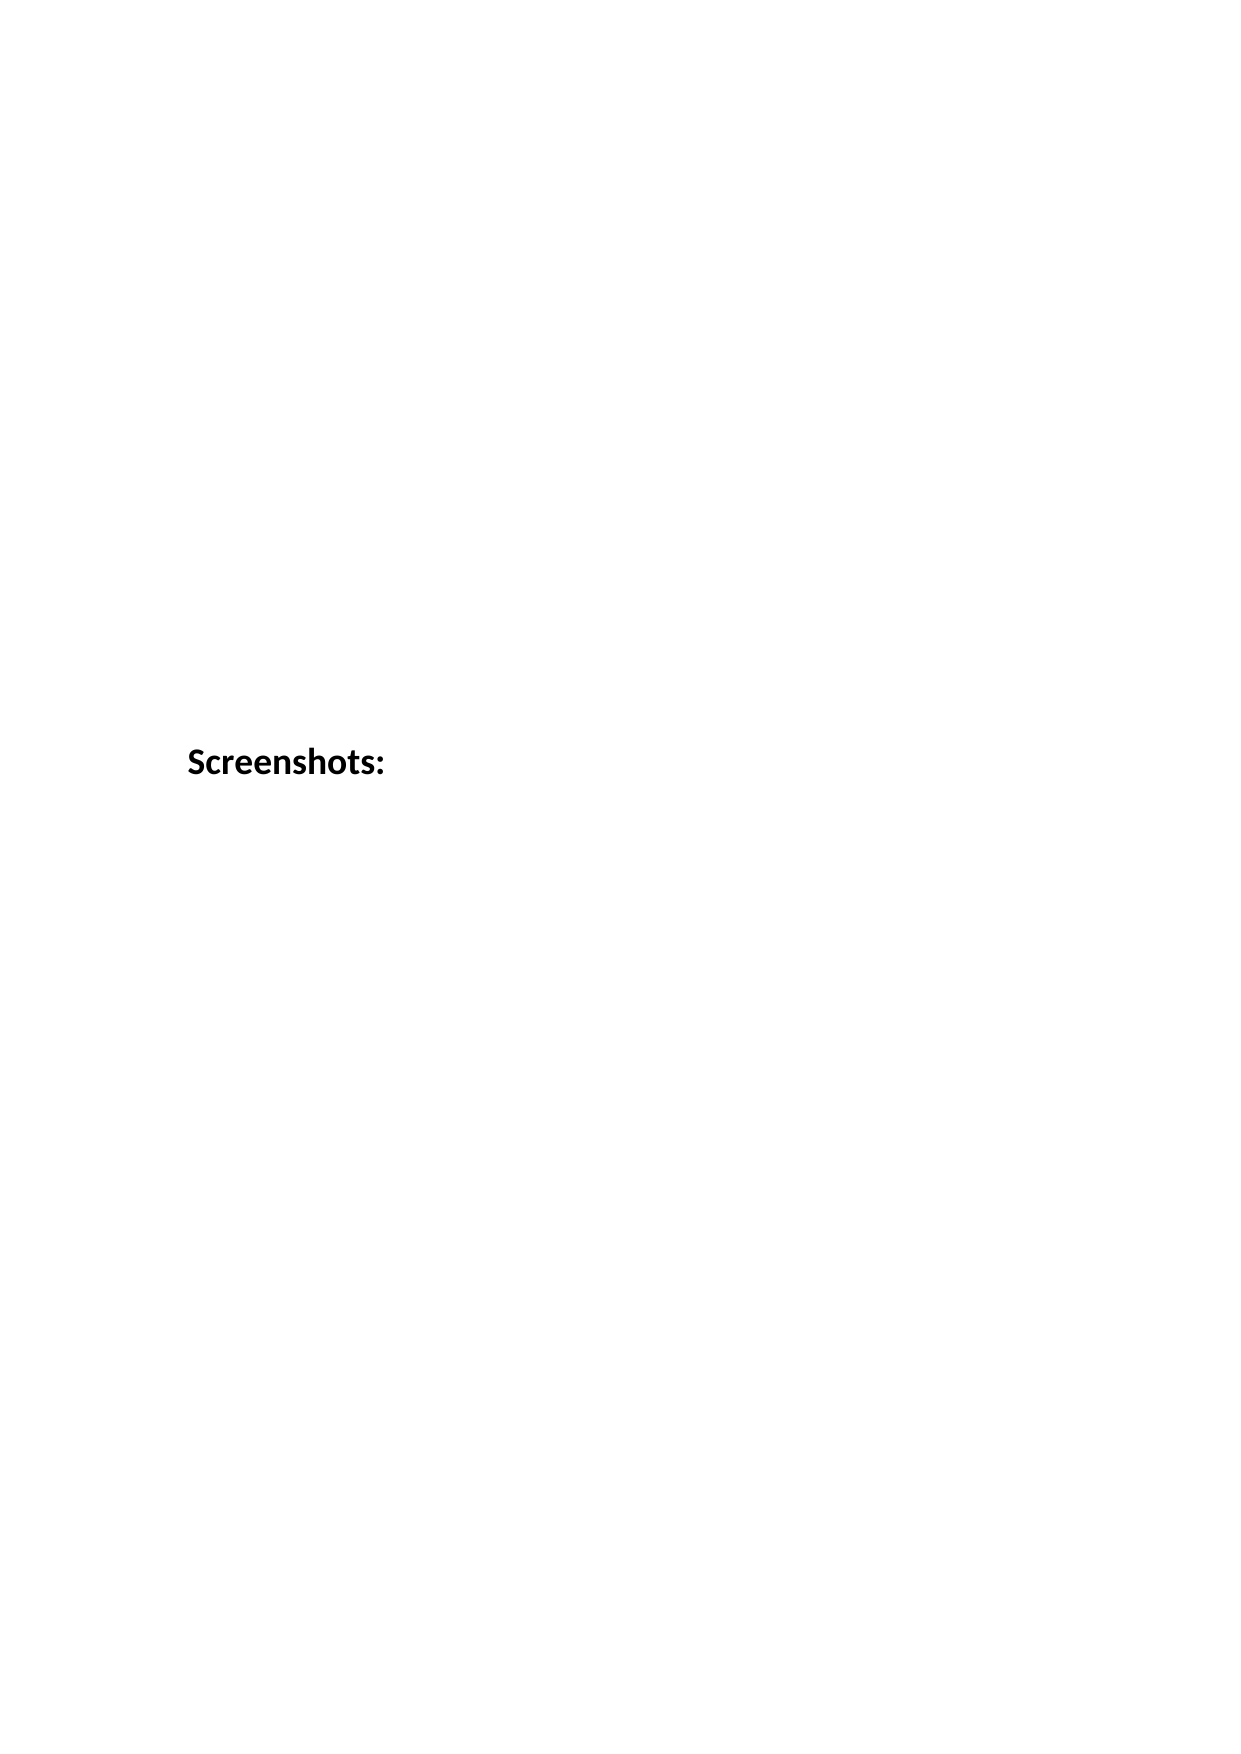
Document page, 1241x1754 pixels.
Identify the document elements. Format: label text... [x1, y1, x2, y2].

text Screenshots: [187, 738, 1053, 784]
